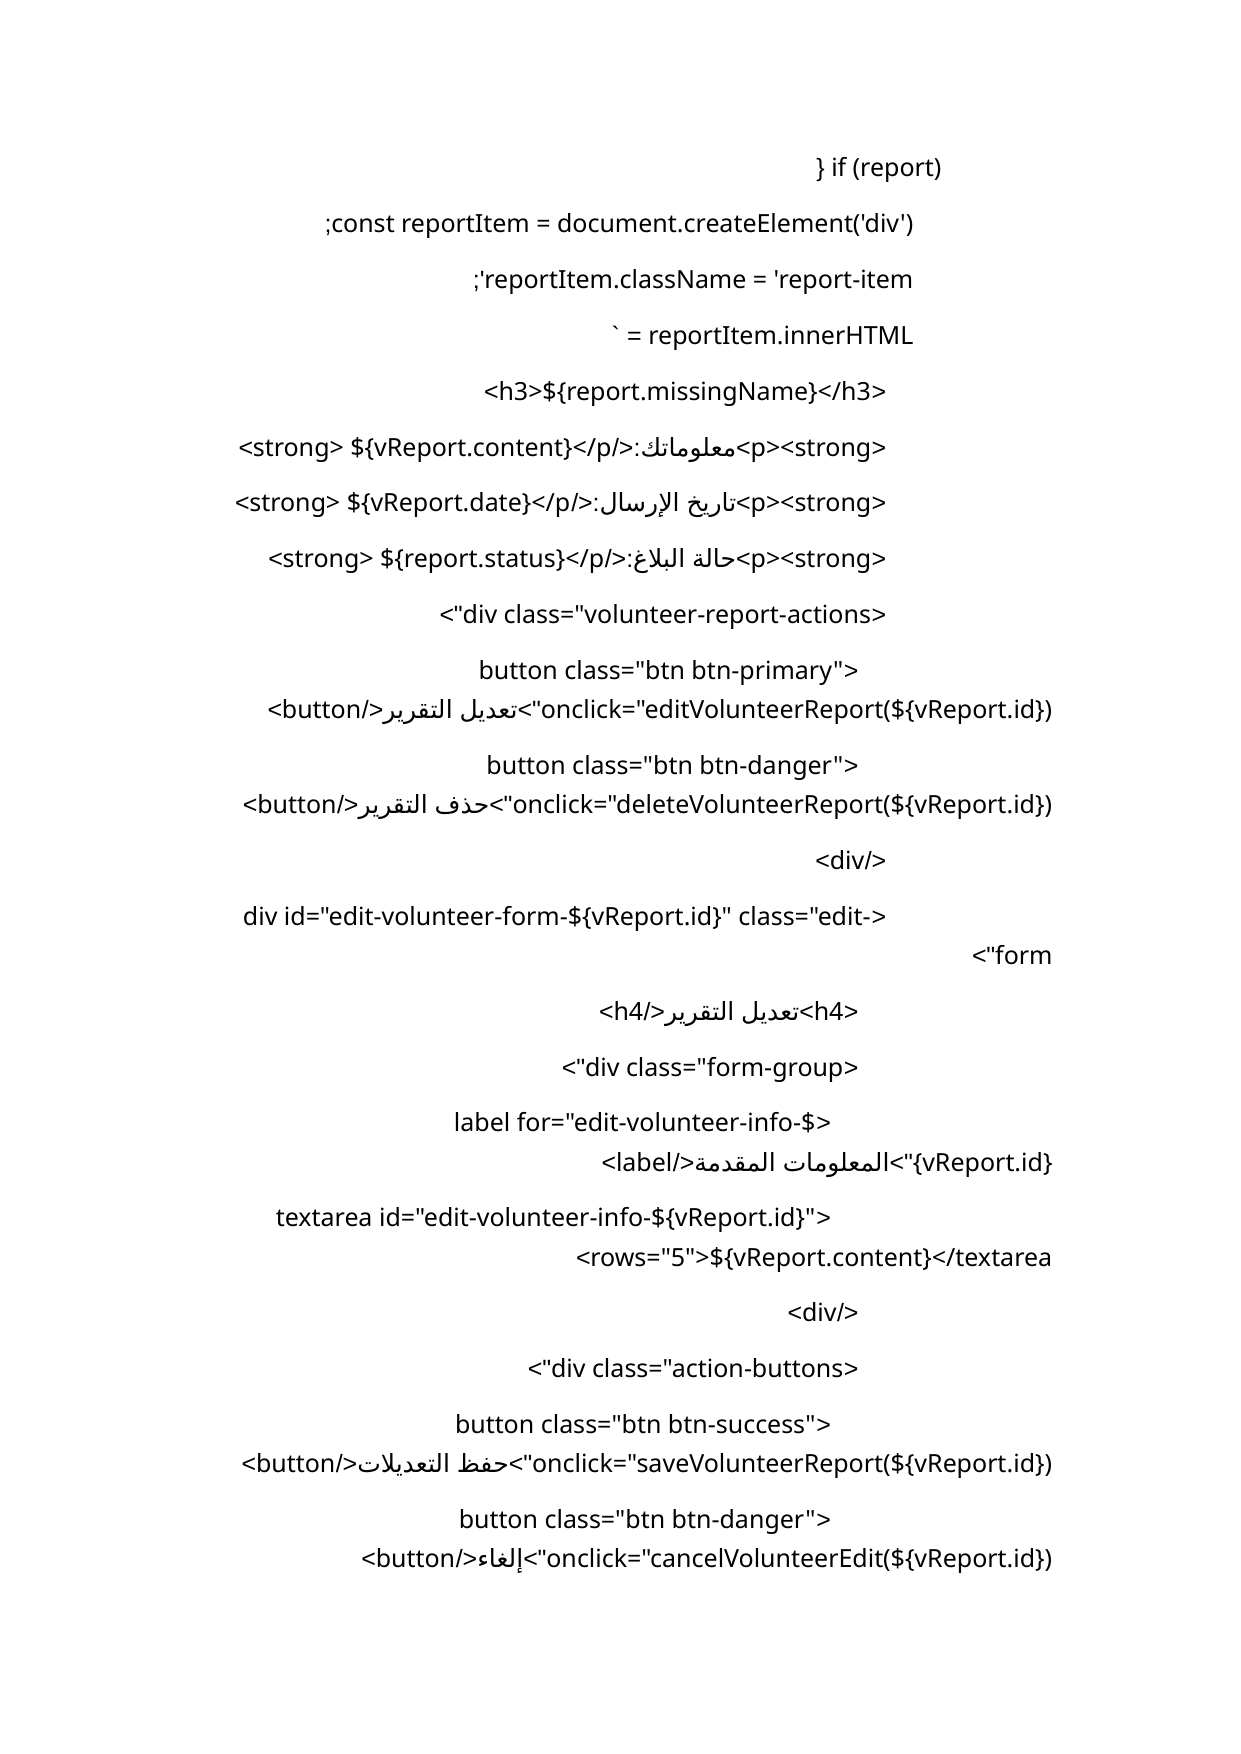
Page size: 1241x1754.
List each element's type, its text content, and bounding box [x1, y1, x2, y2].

text <label for="edit-volunteer-info-${vReport.id}">المعلومات المقدمة</label> [187, 1105, 1053, 1178]
text <textarea id="edit-volunteer-info-${vReport.id}" rows="5">${vReport.content}</textarea> [187, 1200, 1053, 1273]
text </div> [187, 842, 1053, 877]
text <button class="btn btn-success" onclick="saveVolunteerReport(${vReport.id})">حفظ التعديلات</button> [187, 1407, 1053, 1480]
text reportItem.innerHTML = ` [187, 317, 1053, 352]
text <div class="action-buttons"> [187, 1351, 1053, 1385]
text </div> [187, 1295, 1053, 1329]
text if (report) { [187, 150, 1053, 184]
text <button class="btn btn-primary" onclick="editVolunteerReport(${vReport.id})">تعديل التقرير</button> [187, 652, 1053, 726]
text <h4>تعديل التقرير</h4> [187, 993, 1053, 1027]
text <p><strong>حالة البلاغ:</strong> ${report.status}</p> [187, 541, 1053, 575]
text <h3>${report.missingName}</h3> [187, 373, 1053, 407]
text <div class="volunteer-report-actions"> [187, 597, 1053, 631]
text const reportItem = document.createElement('div'); [187, 206, 1053, 240]
text <p><strong>معلوماتك:</strong> ${vReport.content}</p> [187, 429, 1053, 463]
text <button class="btn btn-danger" onclick="cancelVolunteerEdit(${vReport.id})">إلغاء</button> [187, 1502, 1053, 1575]
text <div id="edit-volunteer-form-${vReport.id}" class="edit-form"> [187, 898, 1053, 972]
text <p><strong>تاريخ الإرسال:</strong> ${vReport.date}</p> [187, 485, 1053, 519]
text <button class="btn btn-danger" onclick="deleteVolunteerReport(${vReport.id})">حذف التقرير</button> [187, 747, 1053, 821]
text <div class="form-group"> [187, 1049, 1053, 1083]
text reportItem.className = 'report-item'; [187, 262, 1053, 296]
